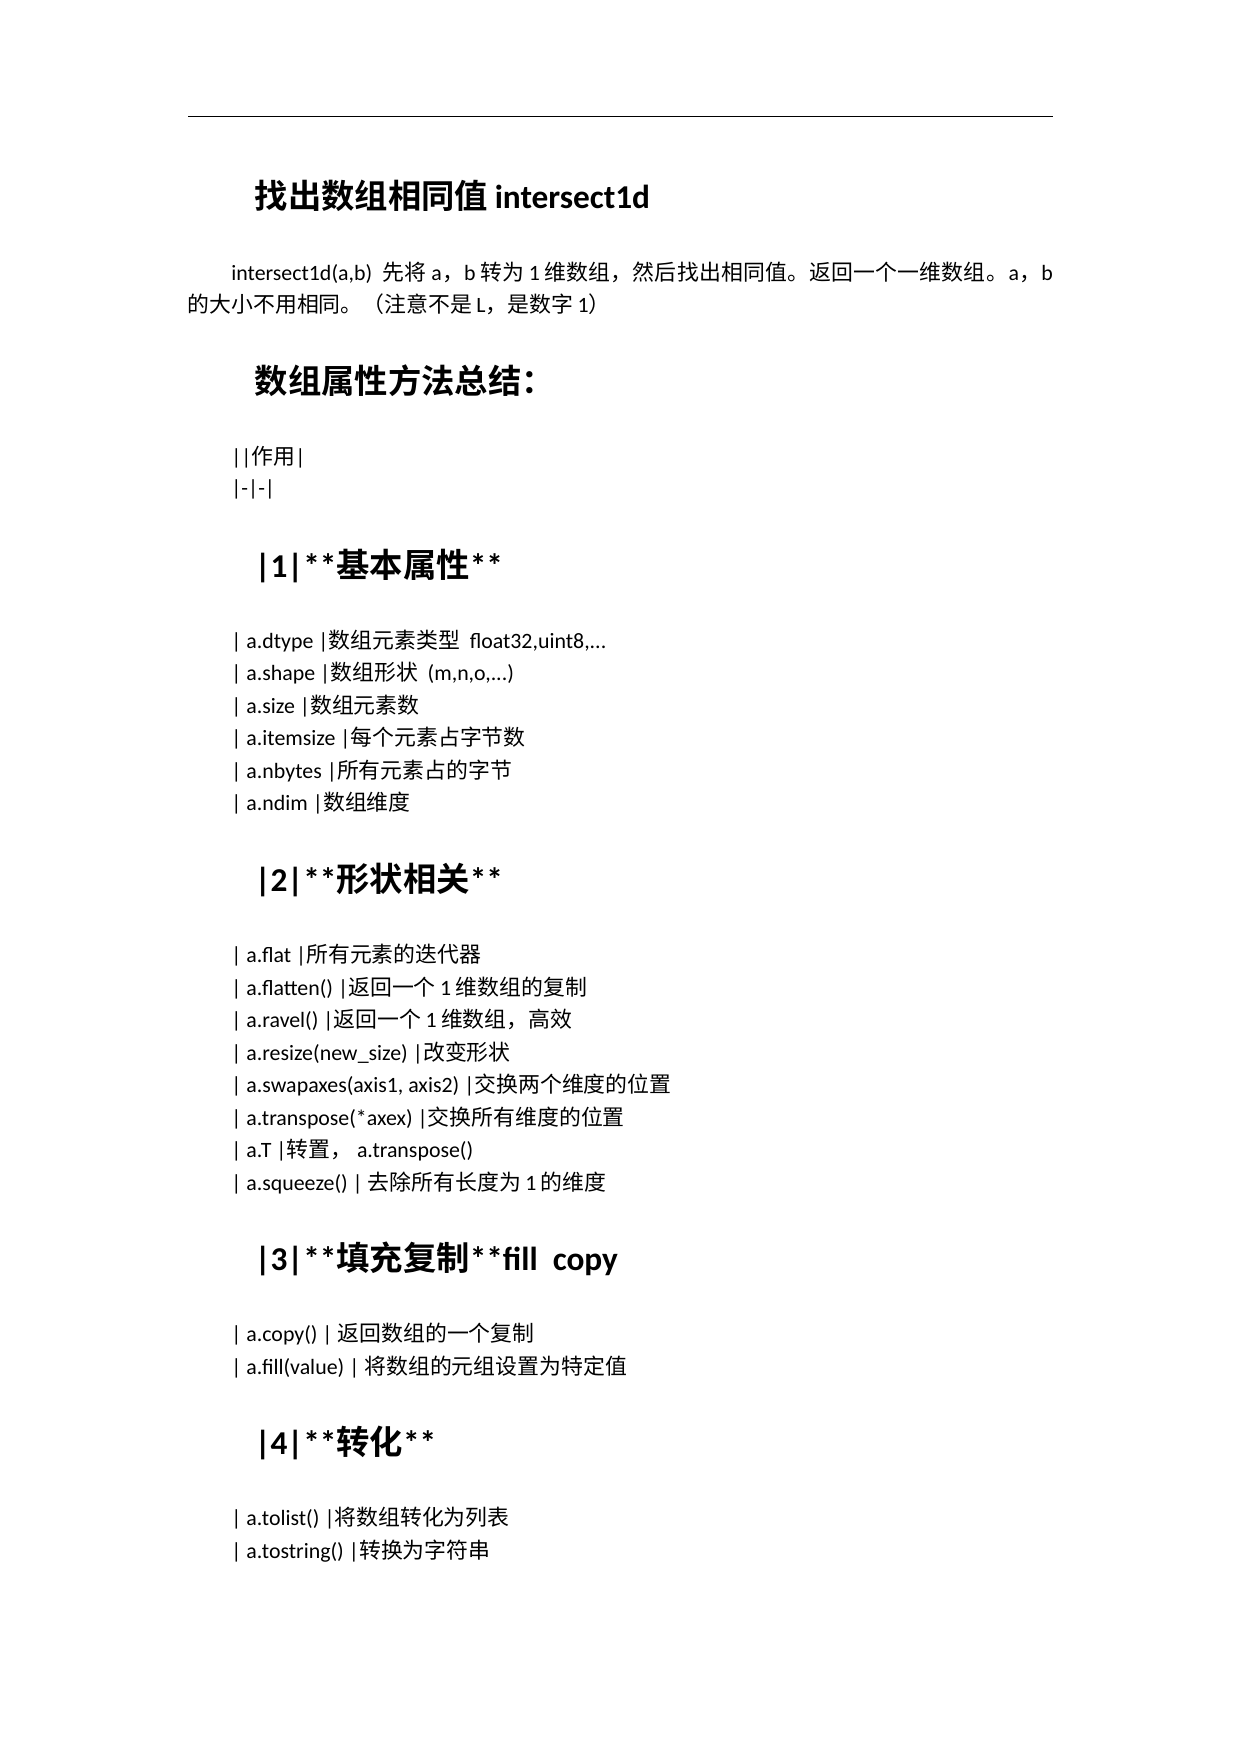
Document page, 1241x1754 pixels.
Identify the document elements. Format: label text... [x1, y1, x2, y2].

text | a.swapaxes(axis1, axis2) |交换两个维度的位置 [187, 1067, 1053, 1099]
text | a.ravel() |返回一个1维数组，高效 [187, 1002, 1053, 1034]
text | a.itemsize |每个元素占字节数 [187, 720, 1053, 752]
subtitle |4|**转化** [187, 1408, 1053, 1473]
subtitle |2|**形状相关** [187, 844, 1053, 909]
subtitle |1|**基本属性** [187, 530, 1053, 595]
text | a.flatten() |返回一个1维数组的复制 [187, 969, 1053, 1002]
text | a.nbytes |所有元素占的字节 [187, 752, 1053, 785]
text | a.fill(value) | 将数组的元组设置为特定值 [187, 1348, 1053, 1381]
text | a.resize(new_size) |改变形状 [187, 1034, 1053, 1067]
text | a.dtype |数组元素类型 float32,uint8,... [187, 622, 1053, 655]
text | a.tostring() |转换为字符串 [187, 1532, 1053, 1565]
text | a.size |数组元素数 [187, 687, 1053, 720]
text | a.copy() | 返回数组的一个复制 [187, 1316, 1053, 1348]
text | a.ndim |数组维度 [187, 785, 1053, 817]
text | a.transpose(*axex) |交换所有维度的位置 [187, 1099, 1053, 1132]
text | a.squeeze() | 去除所有长度为1的维度 [187, 1164, 1053, 1197]
text ||作用| [187, 438, 1053, 471]
text |-|-| [187, 471, 1053, 503]
text | a.shape |数组形状 (m,n,o,...) [187, 655, 1053, 687]
subtitle 数组属性方法总结： [187, 346, 1053, 411]
text | a.flat |所有元素的迭代器 [187, 937, 1053, 969]
subtitle |3|**填充复制**fill copy [187, 1224, 1053, 1289]
text | a.tolist() |将数组转化为列表 [187, 1500, 1053, 1532]
text | a.T |转置， a.transpose() [187, 1132, 1053, 1164]
text intersect1d(a,b) 先将a，b转为1维数组，然后找出相同值。返回一个一维数组。a，b的大小不用相同。（注意不是L，是数字1） [187, 254, 1053, 319]
subtitle 找出数组相同值intersect1d [187, 162, 1053, 227]
